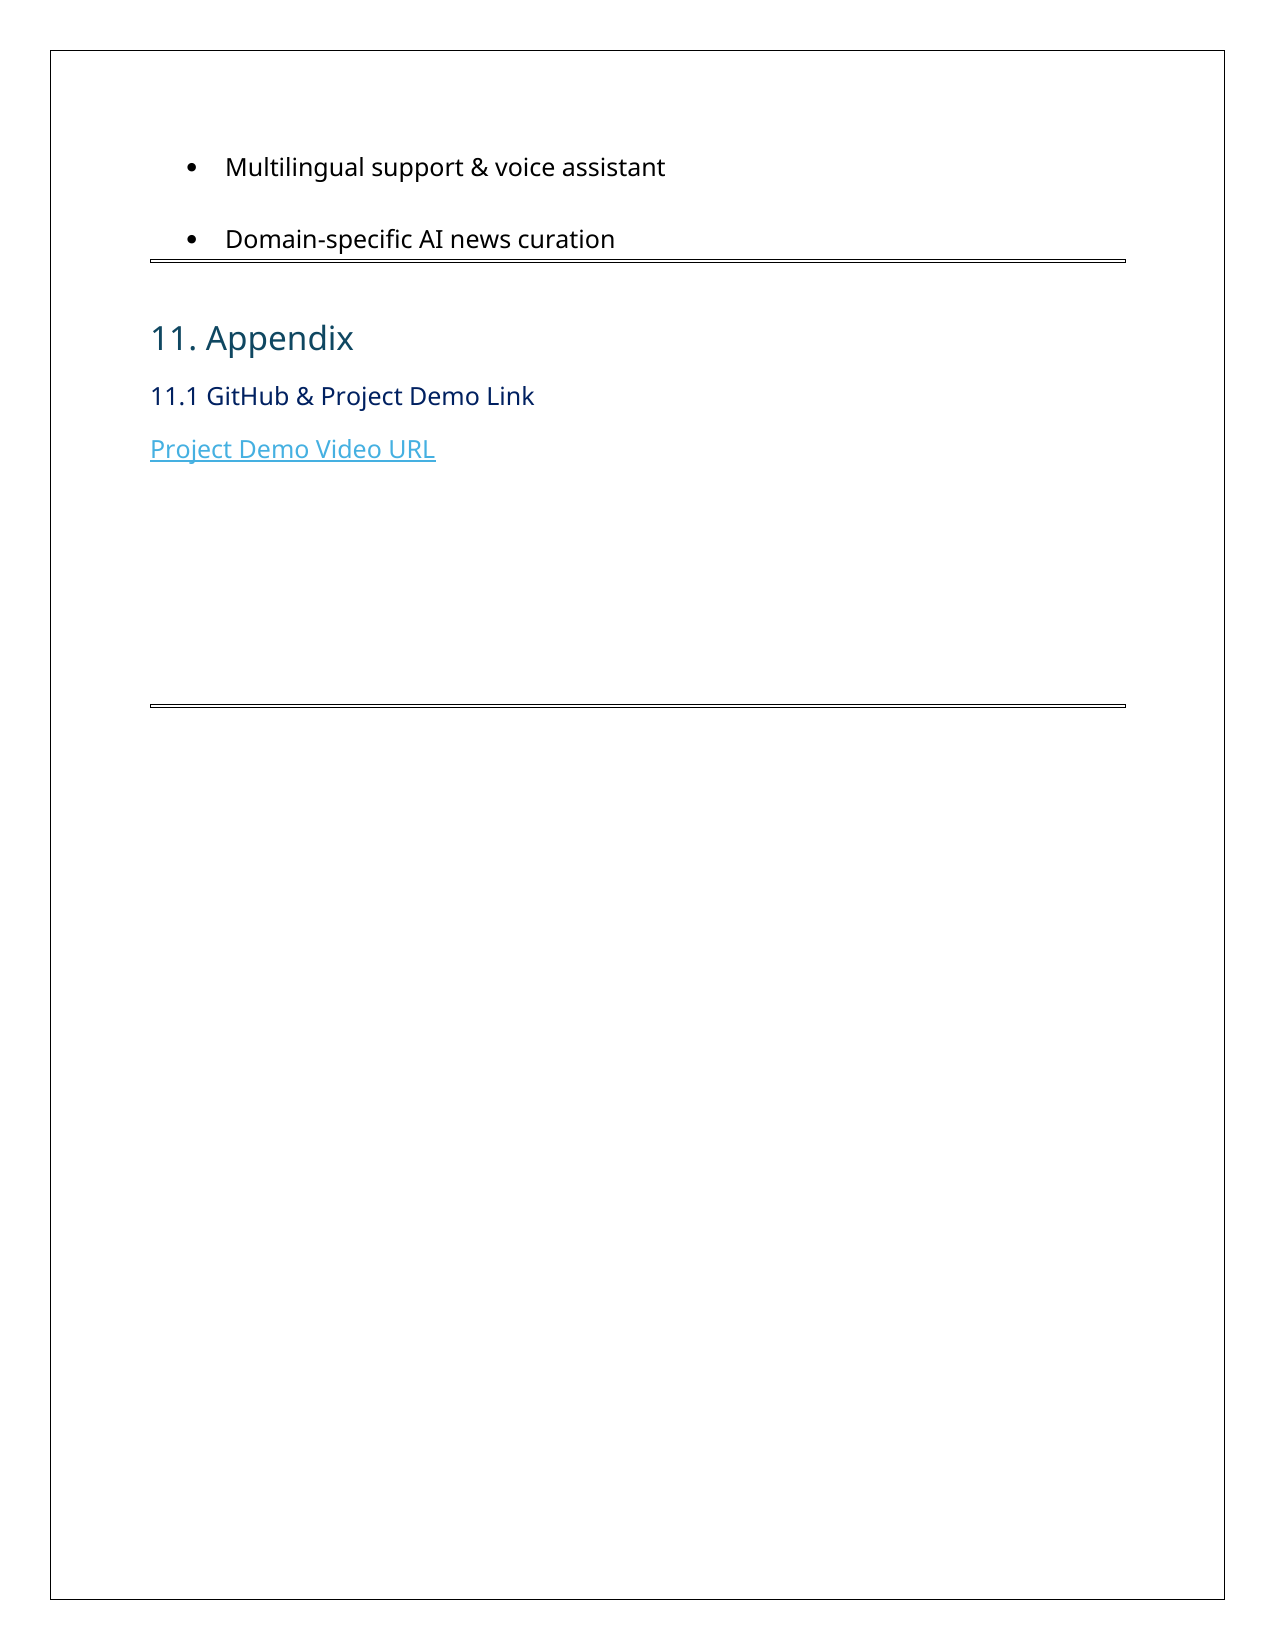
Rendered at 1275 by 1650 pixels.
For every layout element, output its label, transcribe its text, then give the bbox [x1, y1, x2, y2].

subtitle 11. Appendix [150, 314, 1125, 360]
text Project Demo Video URL [150, 432, 1125, 466]
list Multilingual support & voice assistant [187, 150, 1125, 218]
list Domain-specific AI news curation [187, 222, 1125, 256]
text 11.1 GitHub & Project Demo Link [150, 379, 1125, 413]
